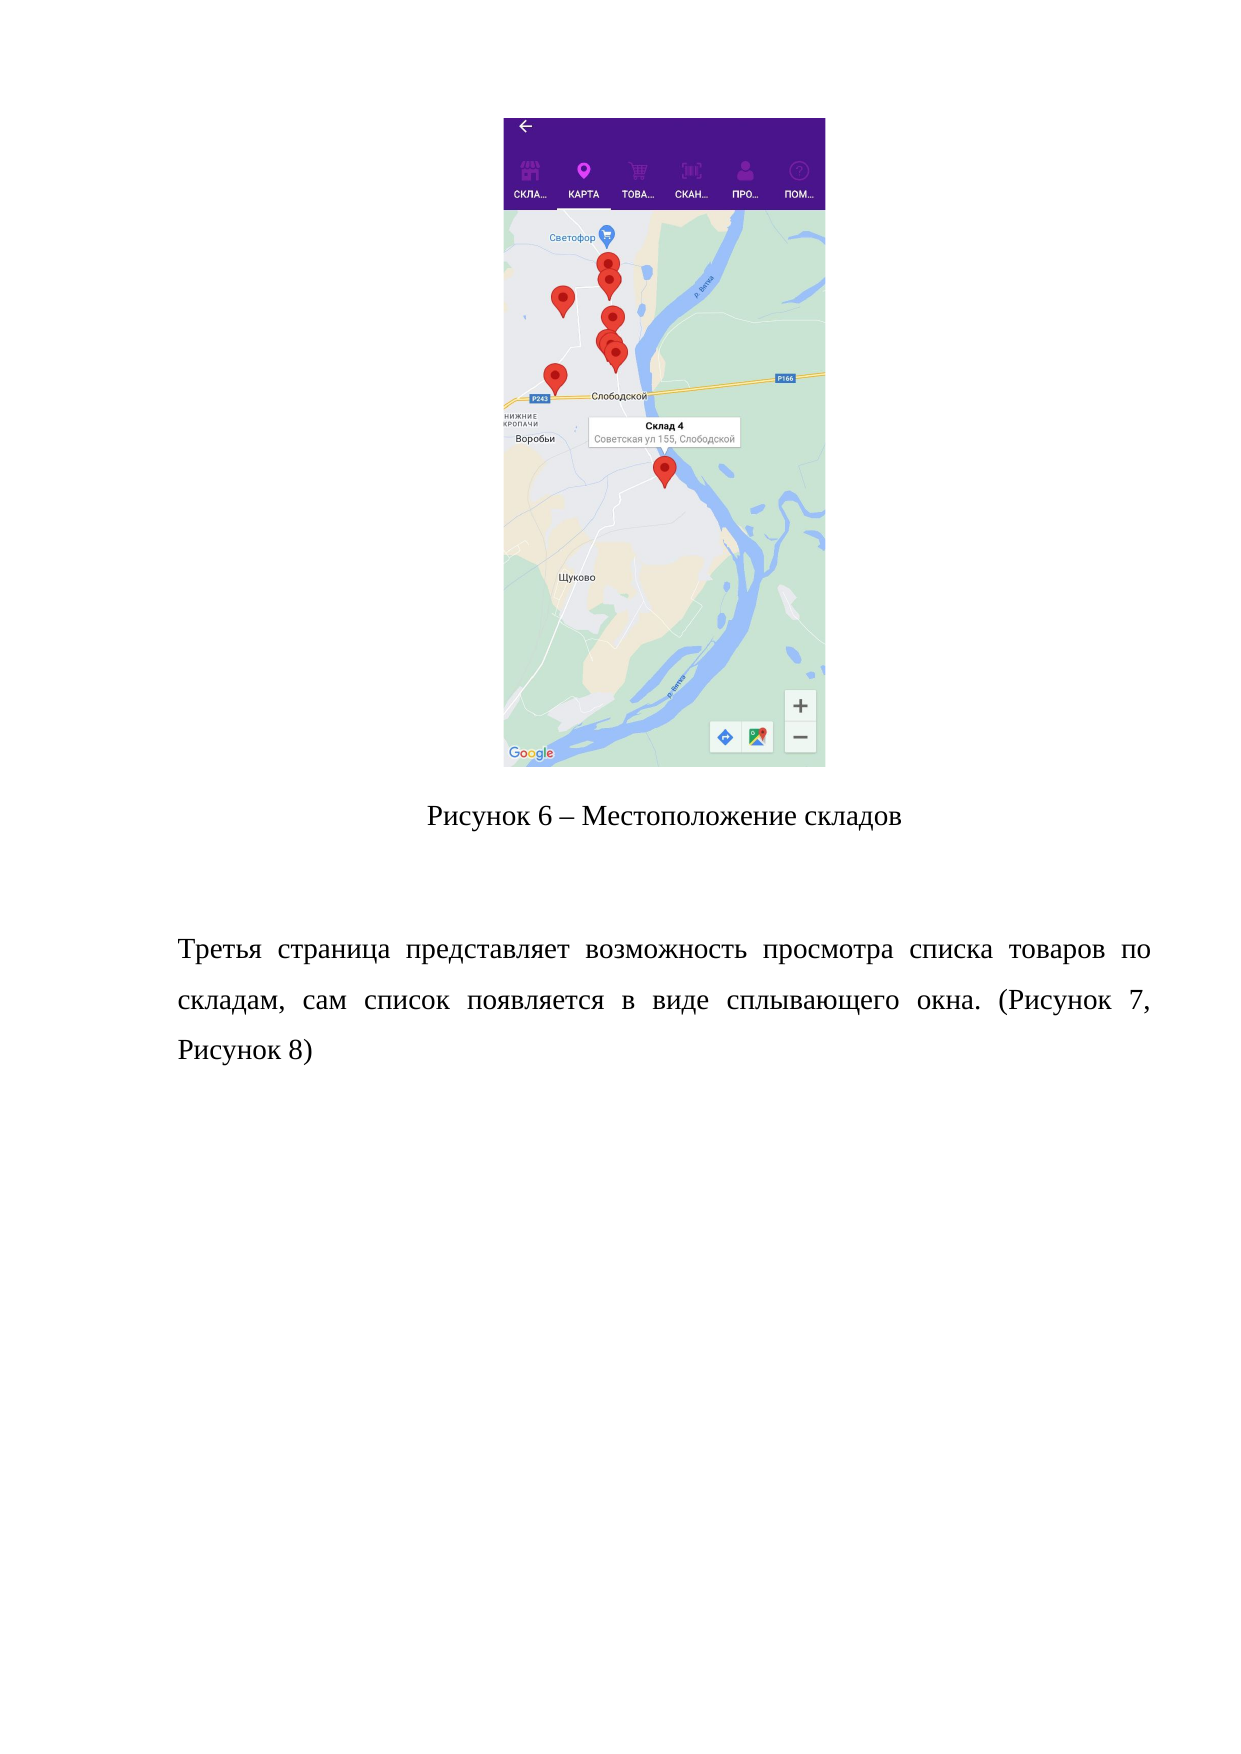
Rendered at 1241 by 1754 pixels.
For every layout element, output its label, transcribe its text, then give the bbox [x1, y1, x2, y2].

picture [503, 118, 826, 767]
text Третья страница представляет возможность просмотра списка товаров по складам, сам список появляется в виде сплывающего окна. (Рисунок 7, Рисунок 8) [177, 932, 1152, 1066]
text Рисунок 6 – Местоположение складов [177, 798, 1152, 831]
